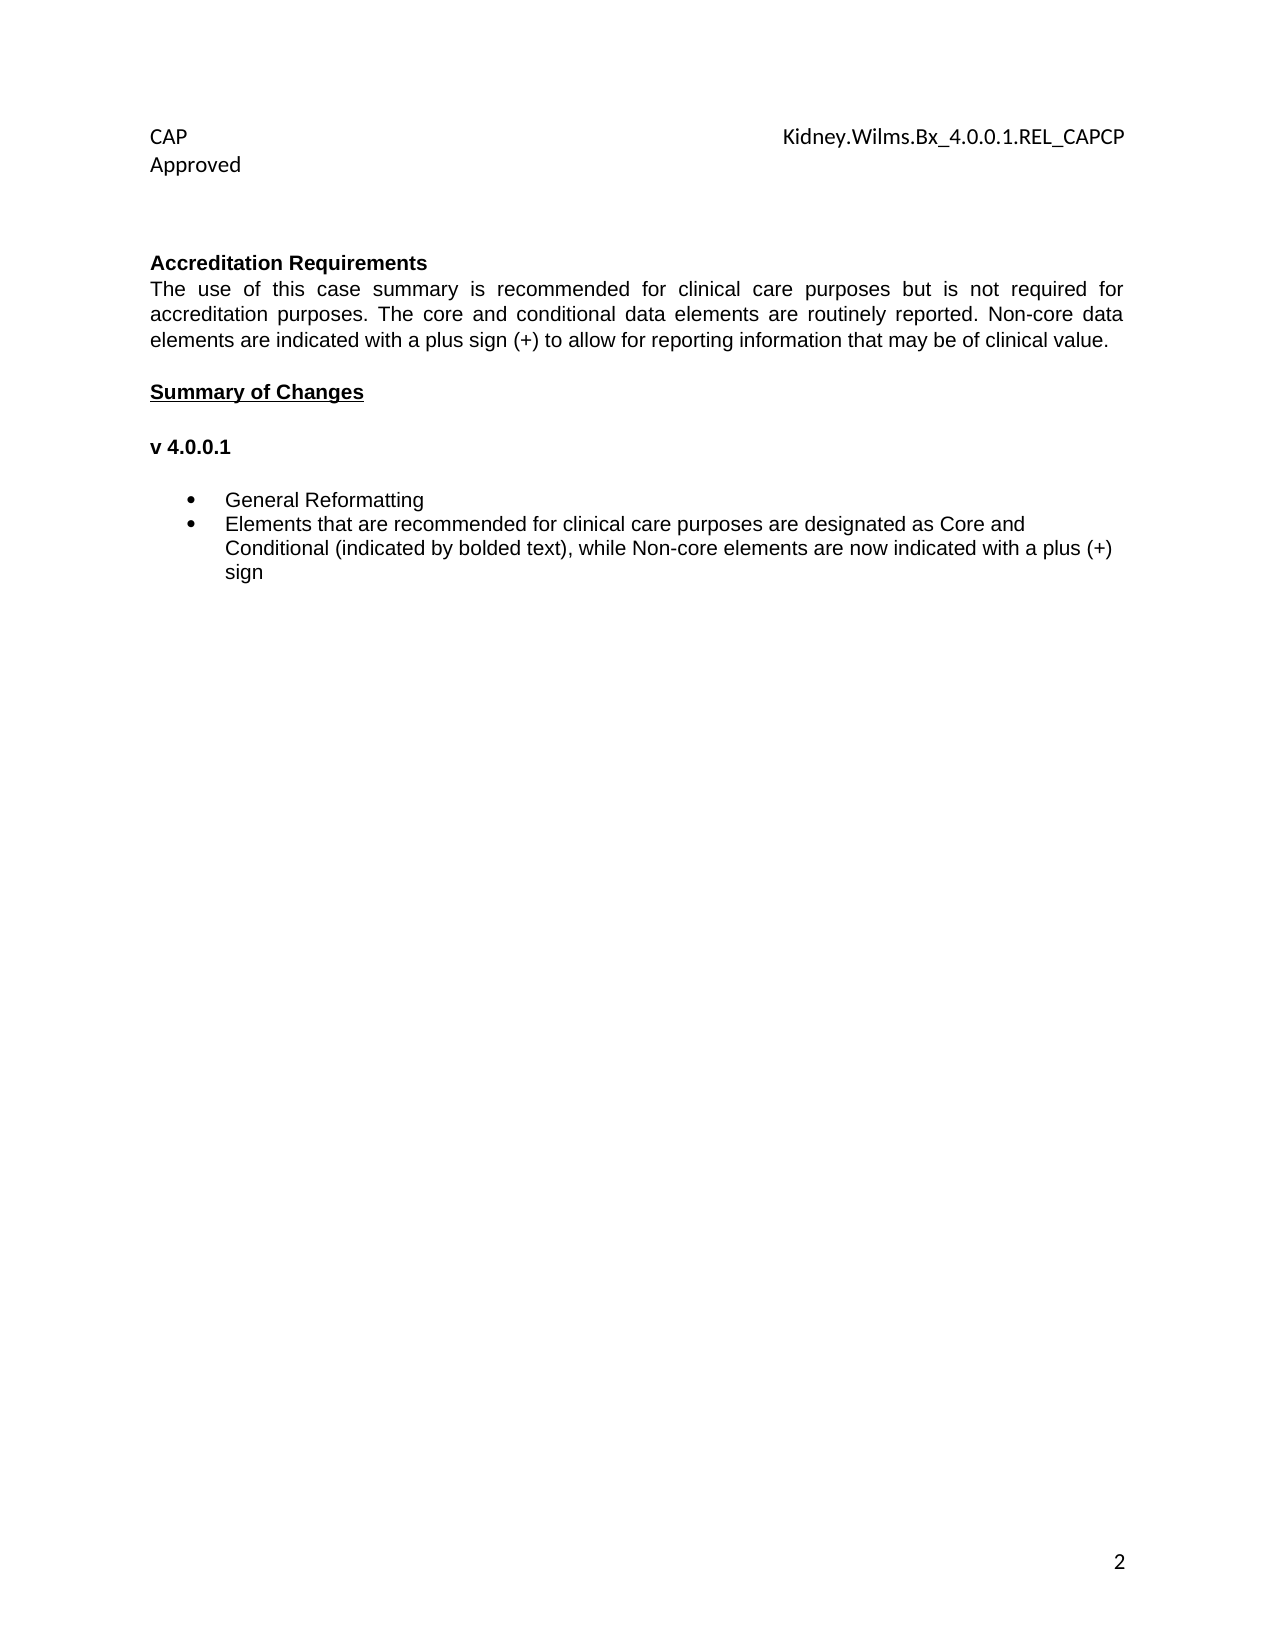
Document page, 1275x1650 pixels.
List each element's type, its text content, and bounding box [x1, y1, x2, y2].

list Elements that are recommended for clinical care purposes are designated as Core and Conditional (indicated by bolded text), while Non-core elements are now indicated with a plus (+) sign [187, 512, 1125, 584]
text v 4.0.0.1 [150, 435, 1125, 459]
text The use of this case summary is recommended for clinical care purposes but is not required for accreditation purposes. The core and conditional data elements are routinely reported. Non-core data elements are indicated with a plus sign (+) to allow for reporting information that may be of clinical value. [150, 276, 1125, 352]
list General Reformatting [187, 488, 1125, 512]
text Summary of Changes [150, 380, 1125, 404]
text Accreditation Requirements [150, 251, 1125, 274]
